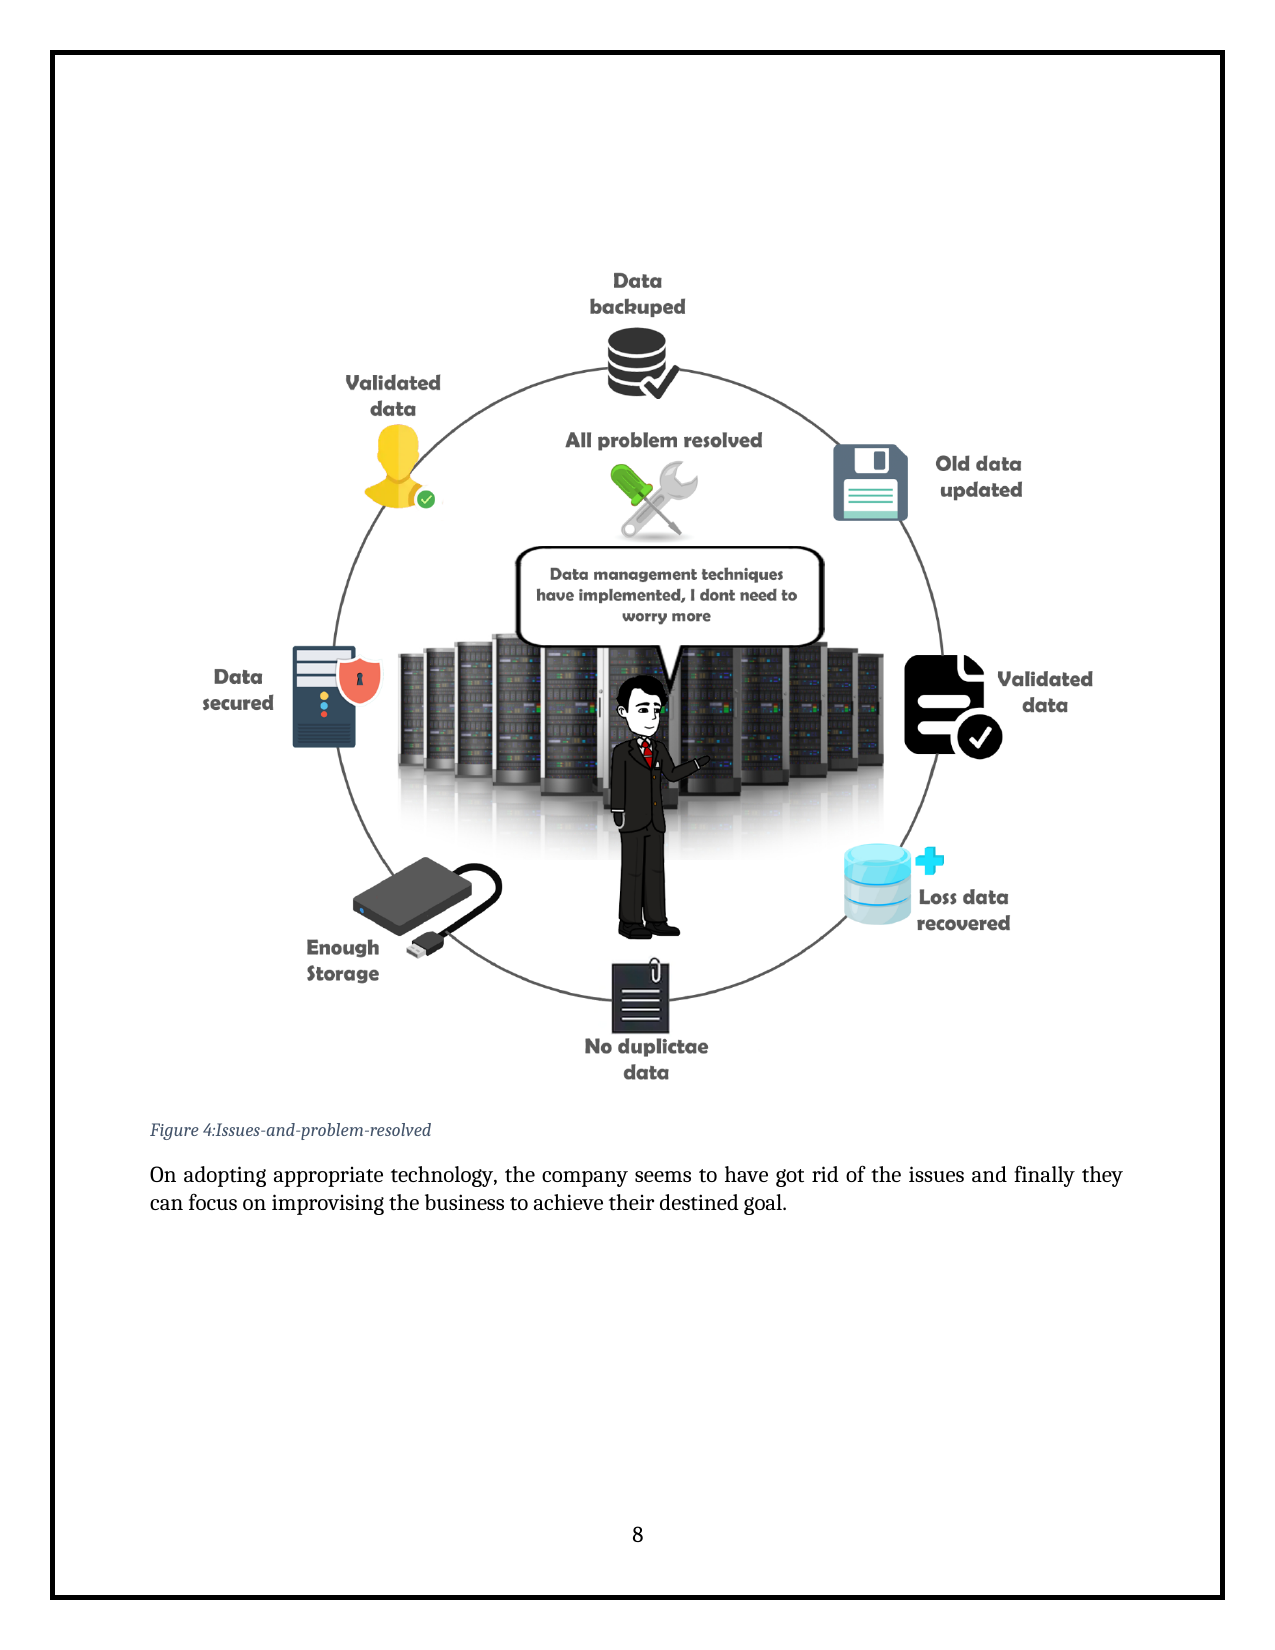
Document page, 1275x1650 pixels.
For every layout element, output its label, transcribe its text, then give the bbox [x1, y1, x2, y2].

picture [150, 240, 1125, 1101]
text On adopting appropriate technology, the company seems to have got rid of the issues and finally they can focus on improvising the business to achieve their destined goal. [150, 1162, 1125, 1217]
